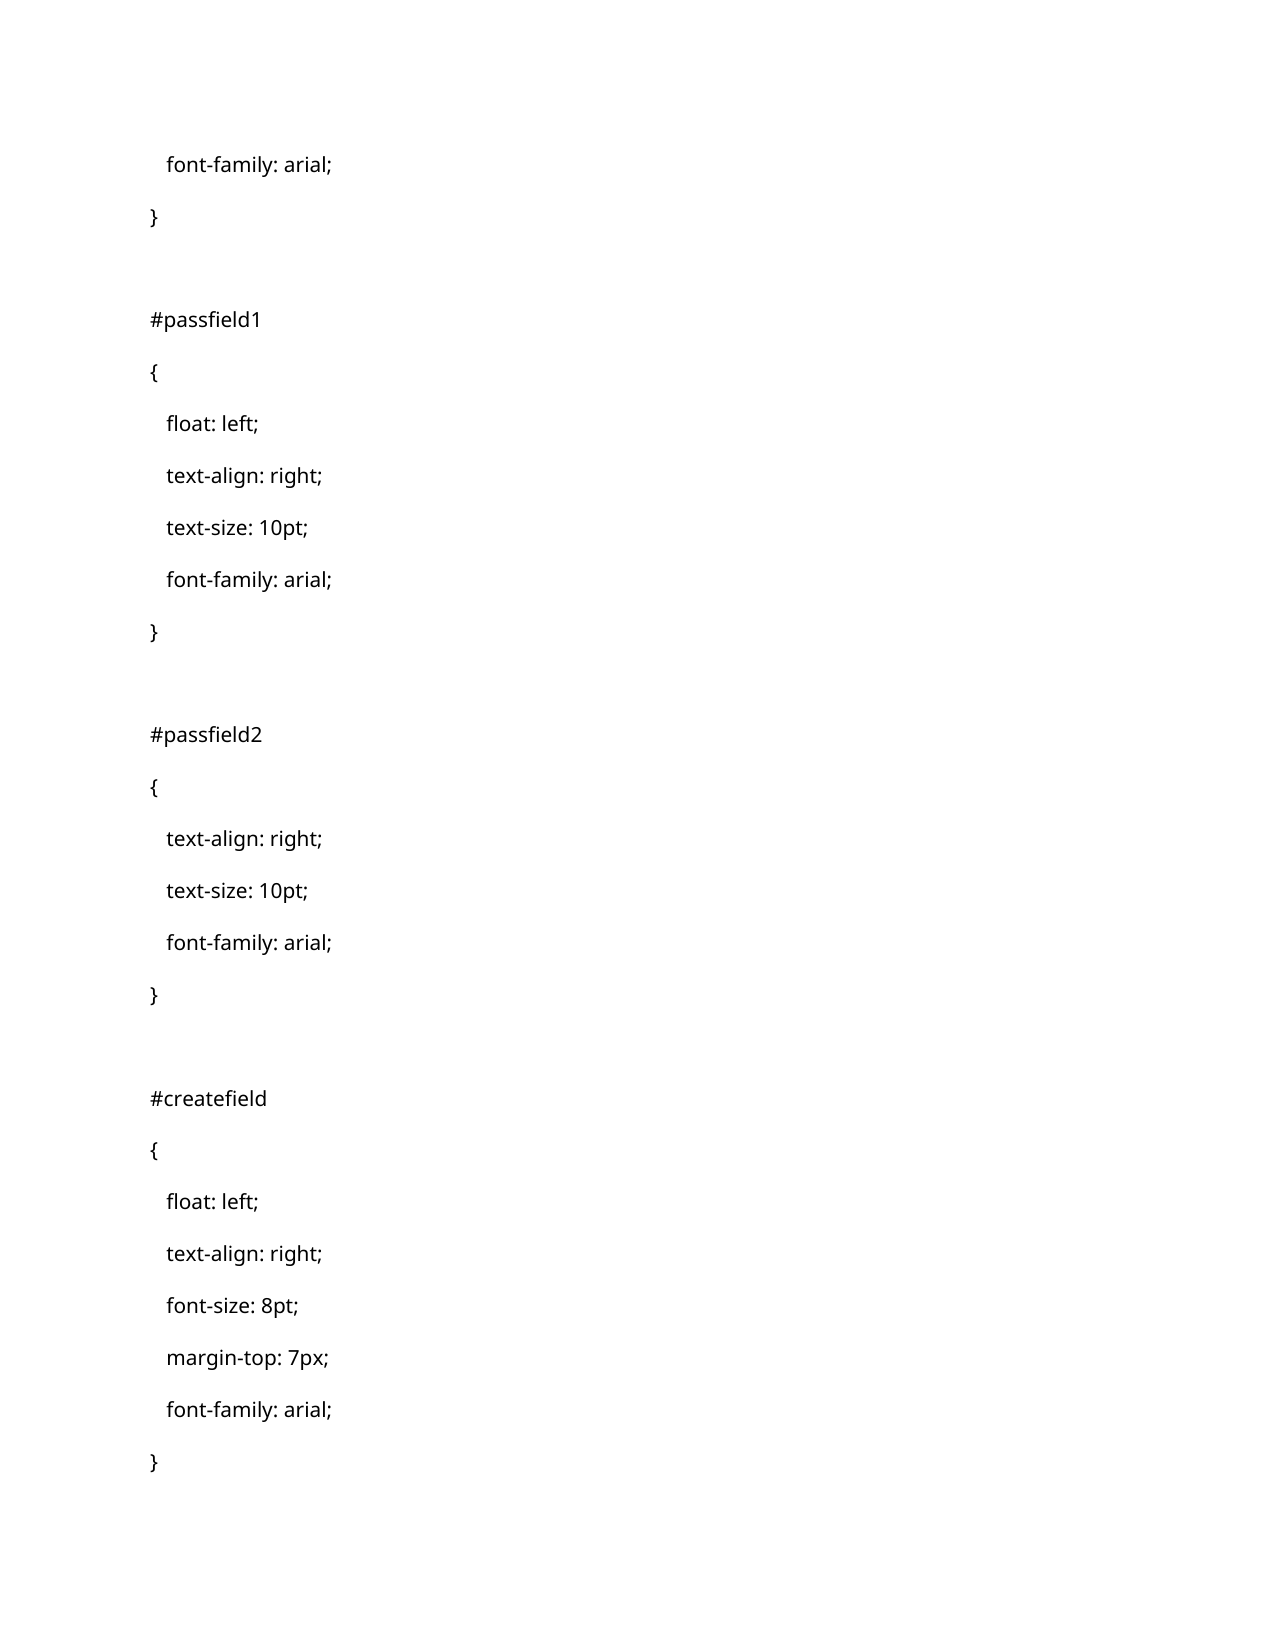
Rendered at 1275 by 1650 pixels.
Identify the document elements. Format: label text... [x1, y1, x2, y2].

text { [150, 772, 1125, 801]
text text-align: right; [150, 461, 1125, 490]
text #passfield2 [150, 721, 1125, 749]
text margin-top: 7px; [150, 1343, 1125, 1372]
text font-family: arial; [150, 928, 1125, 957]
text font-size: 8pt; [150, 1291, 1125, 1320]
text } [150, 980, 1125, 1008]
text { [150, 357, 1125, 386]
text font-family: arial; [150, 565, 1125, 593]
text text-size: 10pt; [150, 513, 1125, 542]
text } [150, 617, 1125, 645]
text float: left; [150, 1187, 1125, 1216]
text float: left; [150, 409, 1125, 438]
text text-align: right; [150, 1239, 1125, 1268]
text } [150, 202, 1125, 230]
text font-family: arial; [150, 1395, 1125, 1423]
text text-align: right; [150, 824, 1125, 853]
text font-family: arial; [150, 150, 1125, 178]
text #passfield1 [150, 306, 1125, 334]
text text-size: 10pt; [150, 876, 1125, 905]
text #createfield [150, 1084, 1125, 1112]
text { [150, 1136, 1125, 1164]
text } [150, 1447, 1125, 1475]
